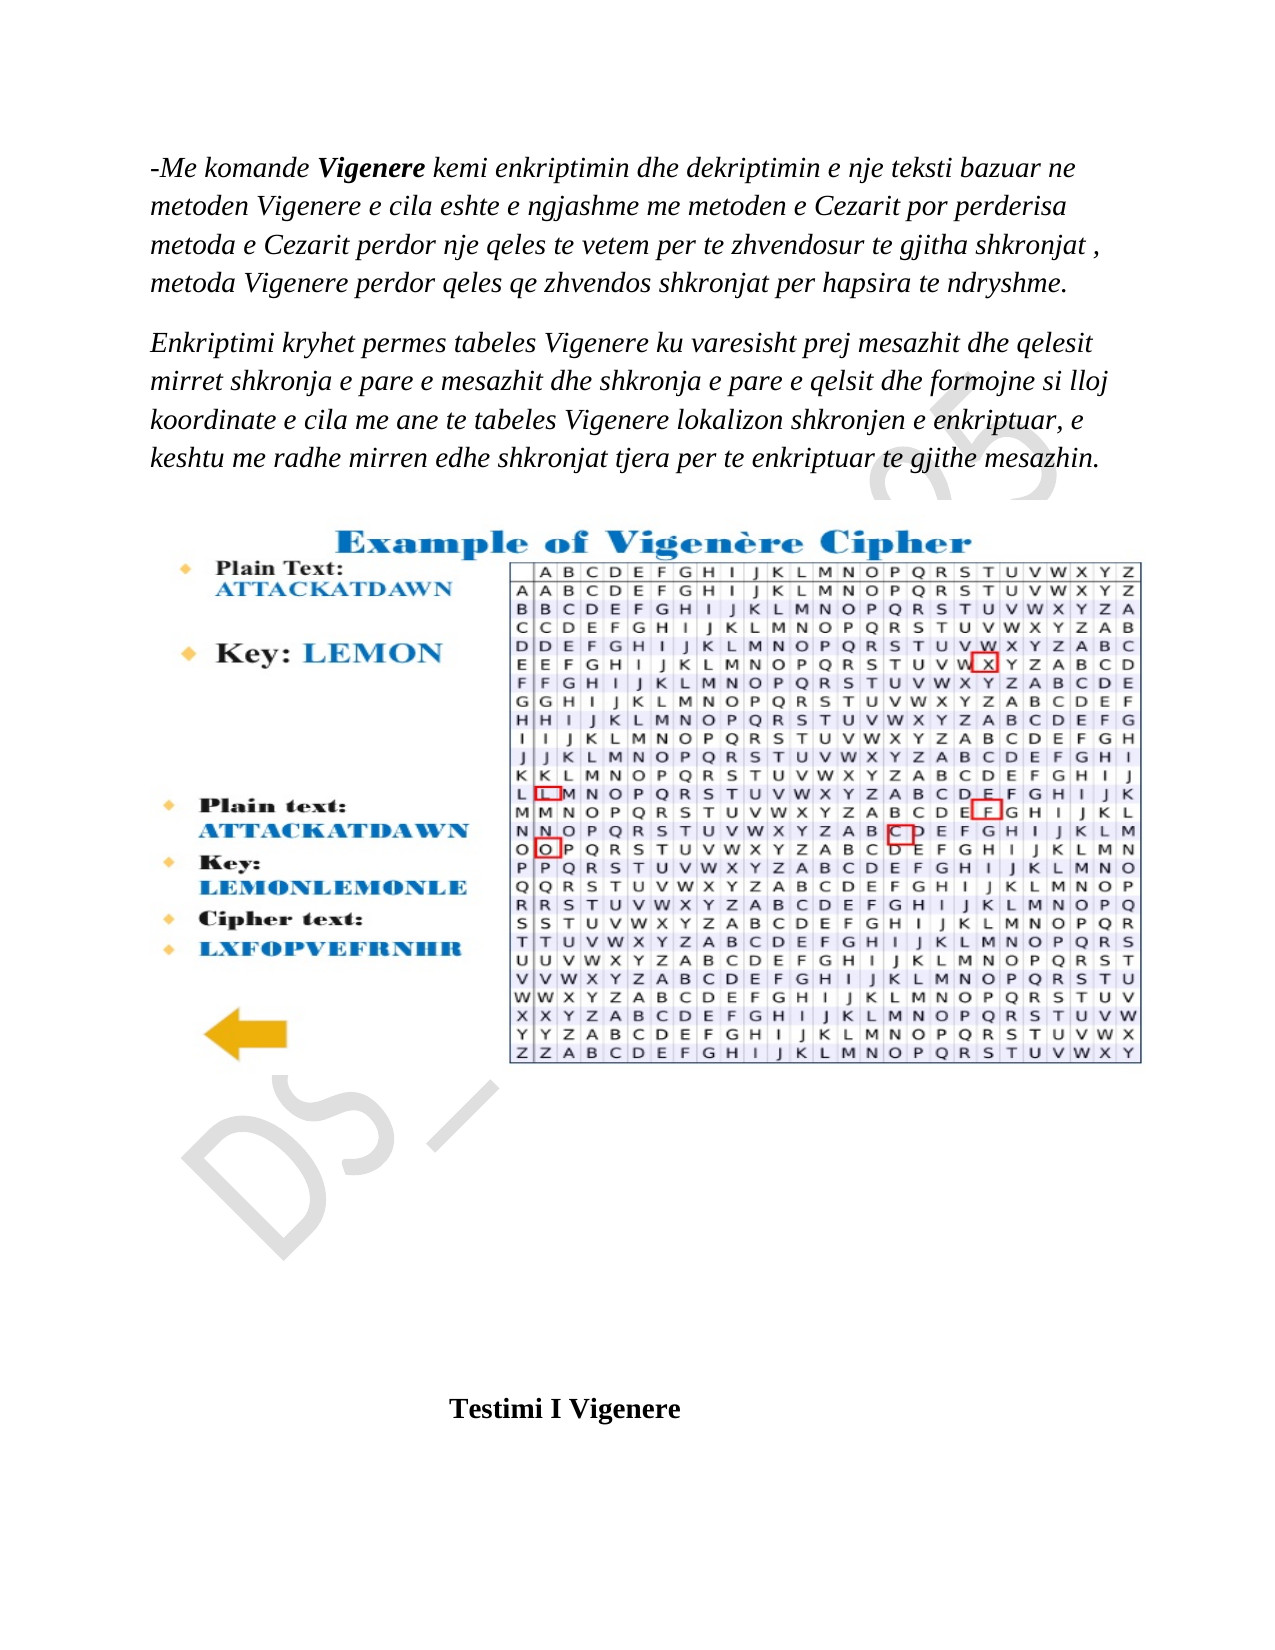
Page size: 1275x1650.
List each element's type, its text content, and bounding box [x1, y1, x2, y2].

text Testimi I Vigenere [150, 1391, 1125, 1424]
text -Me komande Vigenere kemi enkriptimin dhe dekriptimin e nje teksti bazuar ne metoden Vigenere e cila eshte e ngjashme me metoden e Cezarit por perderisa metoda e Cezarit perdor nje qeles te vetem per te zhvendosur te gjitha shkronjat , metoda Vigenere perdor qeles qe zhvendos shkronjat per hapsira te ndryshme. [150, 150, 1125, 299]
picture [150, 500, 1157, 1075]
text Enkriptimi kryhet permes tabeles Vigenere ku varesisht prej mesazhit dhe qelesit mirret shkronja e pare e mesazhit dhe shkronja e pare e qelsit dhe formojne si lloj koordinate e cila me ane te tabeles Vigenere lokalizon shkronjen e enkriptuar, e keshtu me radhe mirren edhe shkronjat tjera per te enkriptuar te gjithe mesazhin. [150, 325, 1125, 474]
